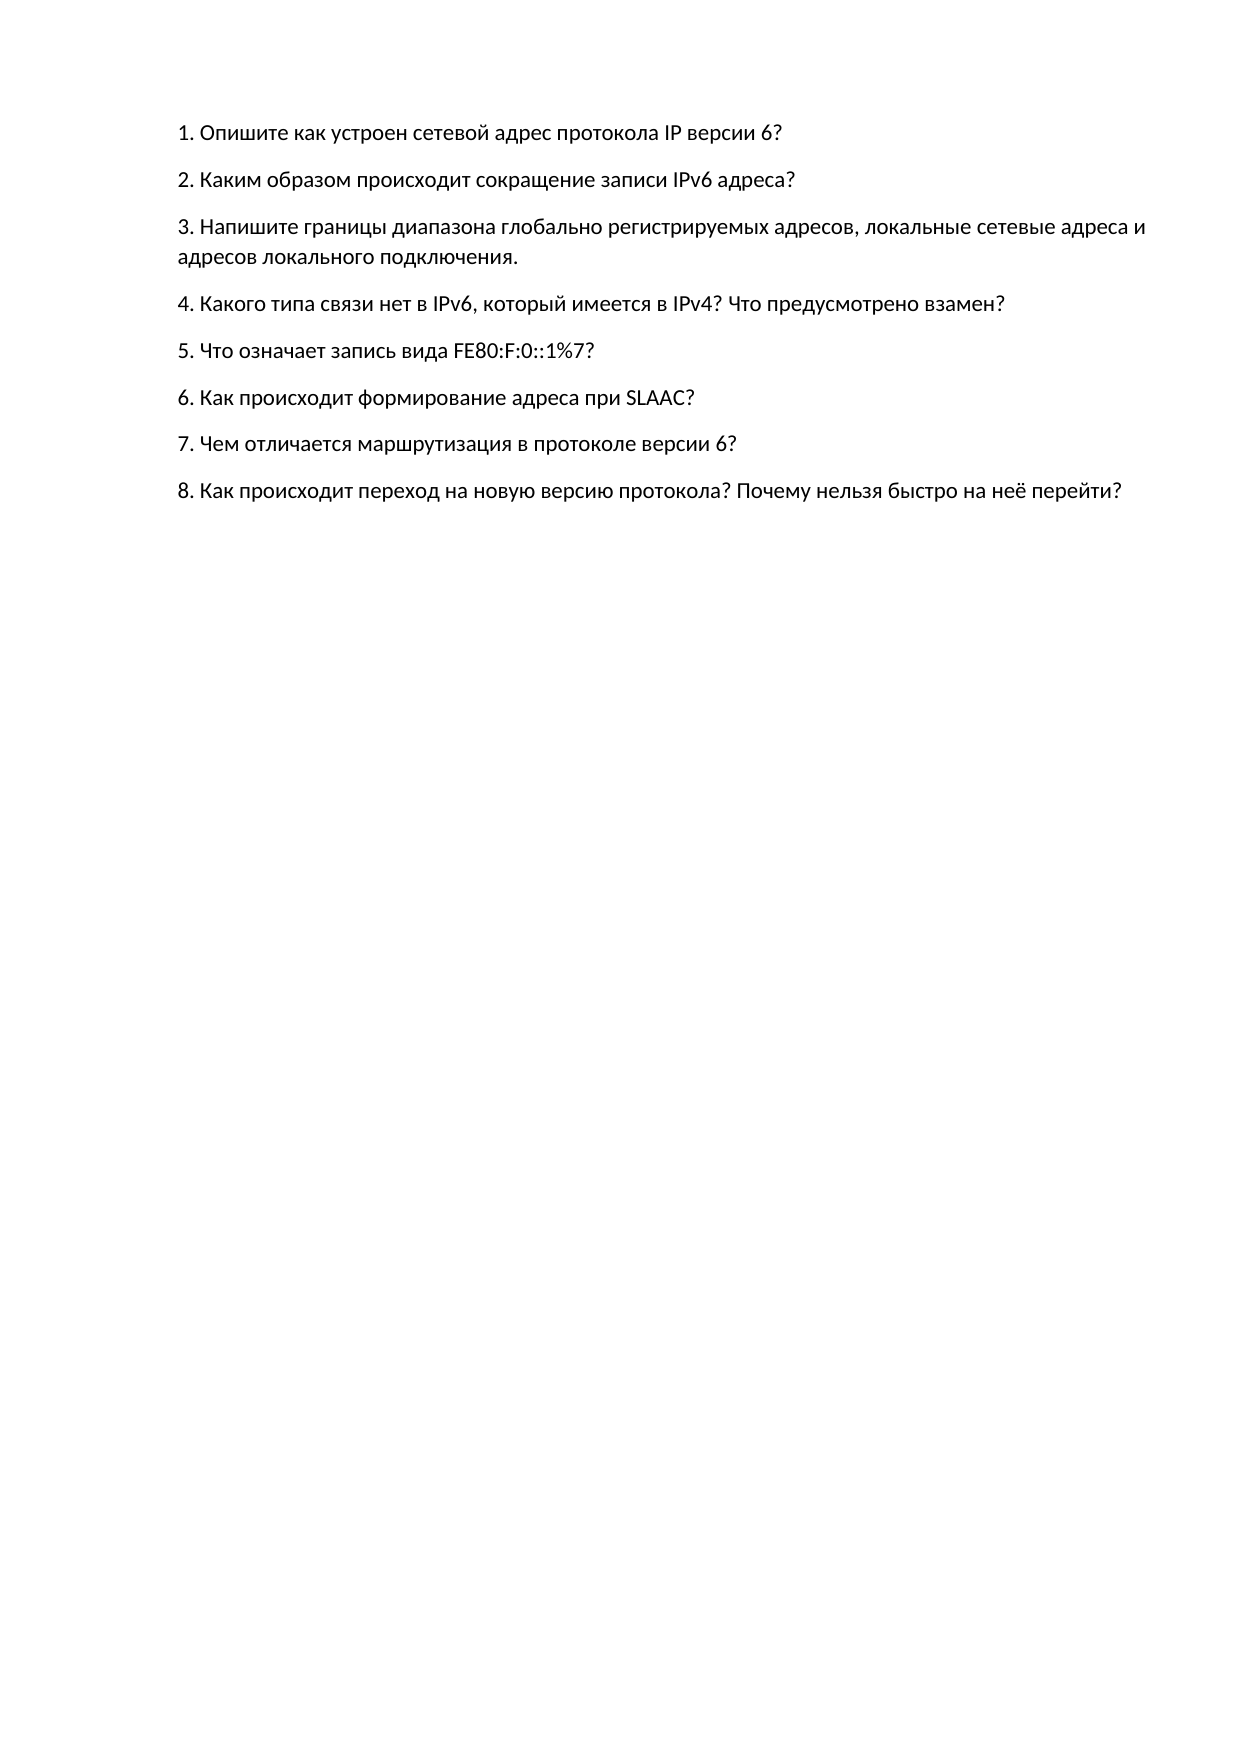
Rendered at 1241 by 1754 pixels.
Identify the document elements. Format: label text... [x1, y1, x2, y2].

text 3. Напишите границы диапазона глобально регистрируемых адресов, локальные сетевые адреса и адресов локального подключения. [177, 212, 1152, 270]
text 2. Каким образом происходит сокращение записи IPv6 адреса? [177, 165, 1152, 193]
text 7. Чем отличается маршрутизация в протоколе версии 6? [177, 429, 1152, 458]
text 5. Что означает запись вида FE80:F:0::1%7? [177, 336, 1152, 364]
text 8. Как происходит переход на новую версию протокола? Почему нельзя быстро на неё перейти? [177, 476, 1152, 504]
text 4. Какого типа связи нет в IPv6, который имеется в IPv4? Что предусмотрено взамен? [177, 289, 1152, 317]
text 6. Как происходит формирование адреса при SLAAC? [177, 383, 1152, 411]
text 1. Опишите как устроен сетевой адрес протокола IP версии 6? [177, 118, 1152, 146]
